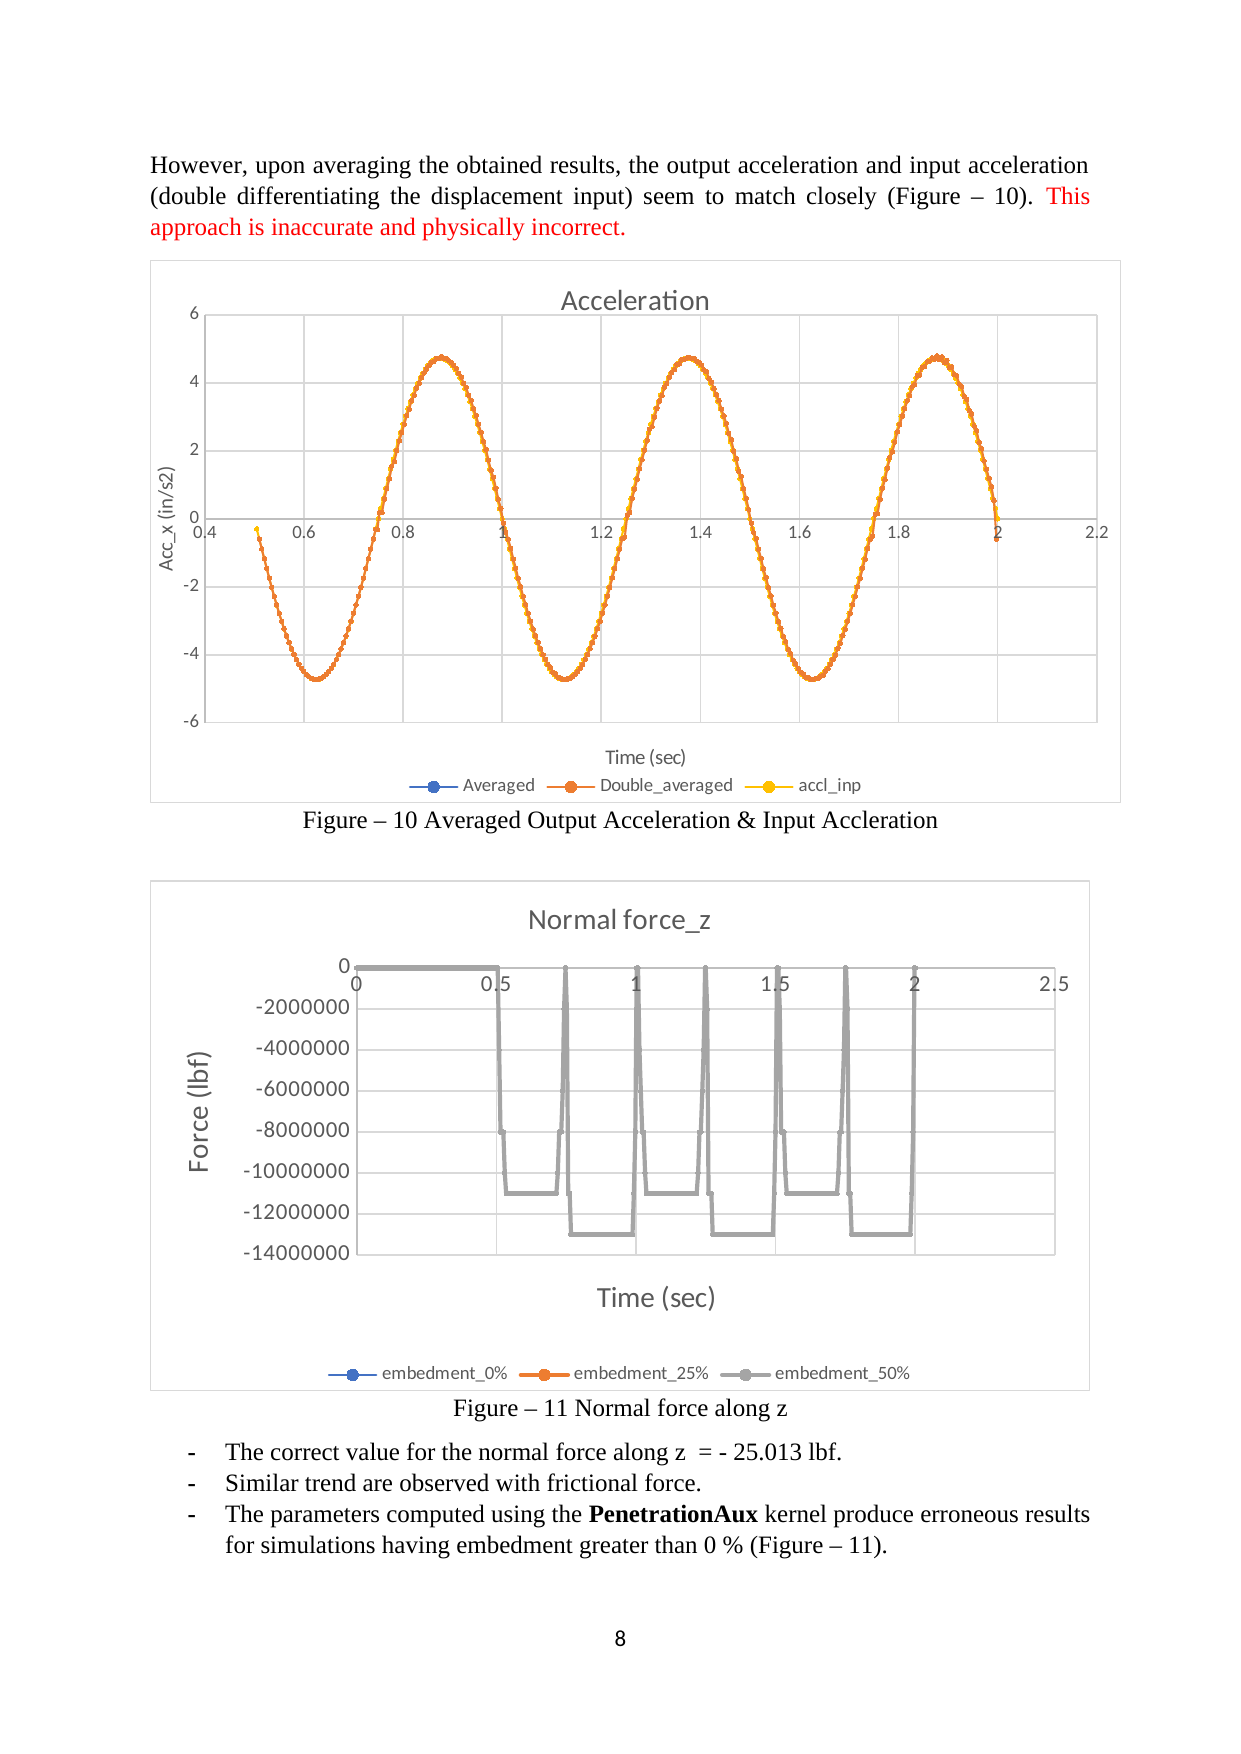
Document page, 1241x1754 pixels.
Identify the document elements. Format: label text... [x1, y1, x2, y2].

text Figure – 11 Normal force along z [150, 1393, 1090, 1422]
text Figure – 10 Averaged Output Acceleration & Input Accleration [150, 806, 1090, 834]
list Similar trend are observed with frictional force. [187, 1468, 1090, 1497]
list The parameters computed using the PenetrationAux kernel produce erroneous results for simulations having embedment greater than 0 % (Figure – 11). [187, 1499, 1090, 1559]
text However, upon averaging the obtained results, the output acceleration and input acceleration (double differentiating the displacement input) seem to match closely (Figure – 10). This approach is inaccurate and physically incorrect. [150, 150, 1090, 241]
list The correct value for the normal force along z = - 25.013 lbf. [187, 1437, 1090, 1466]
